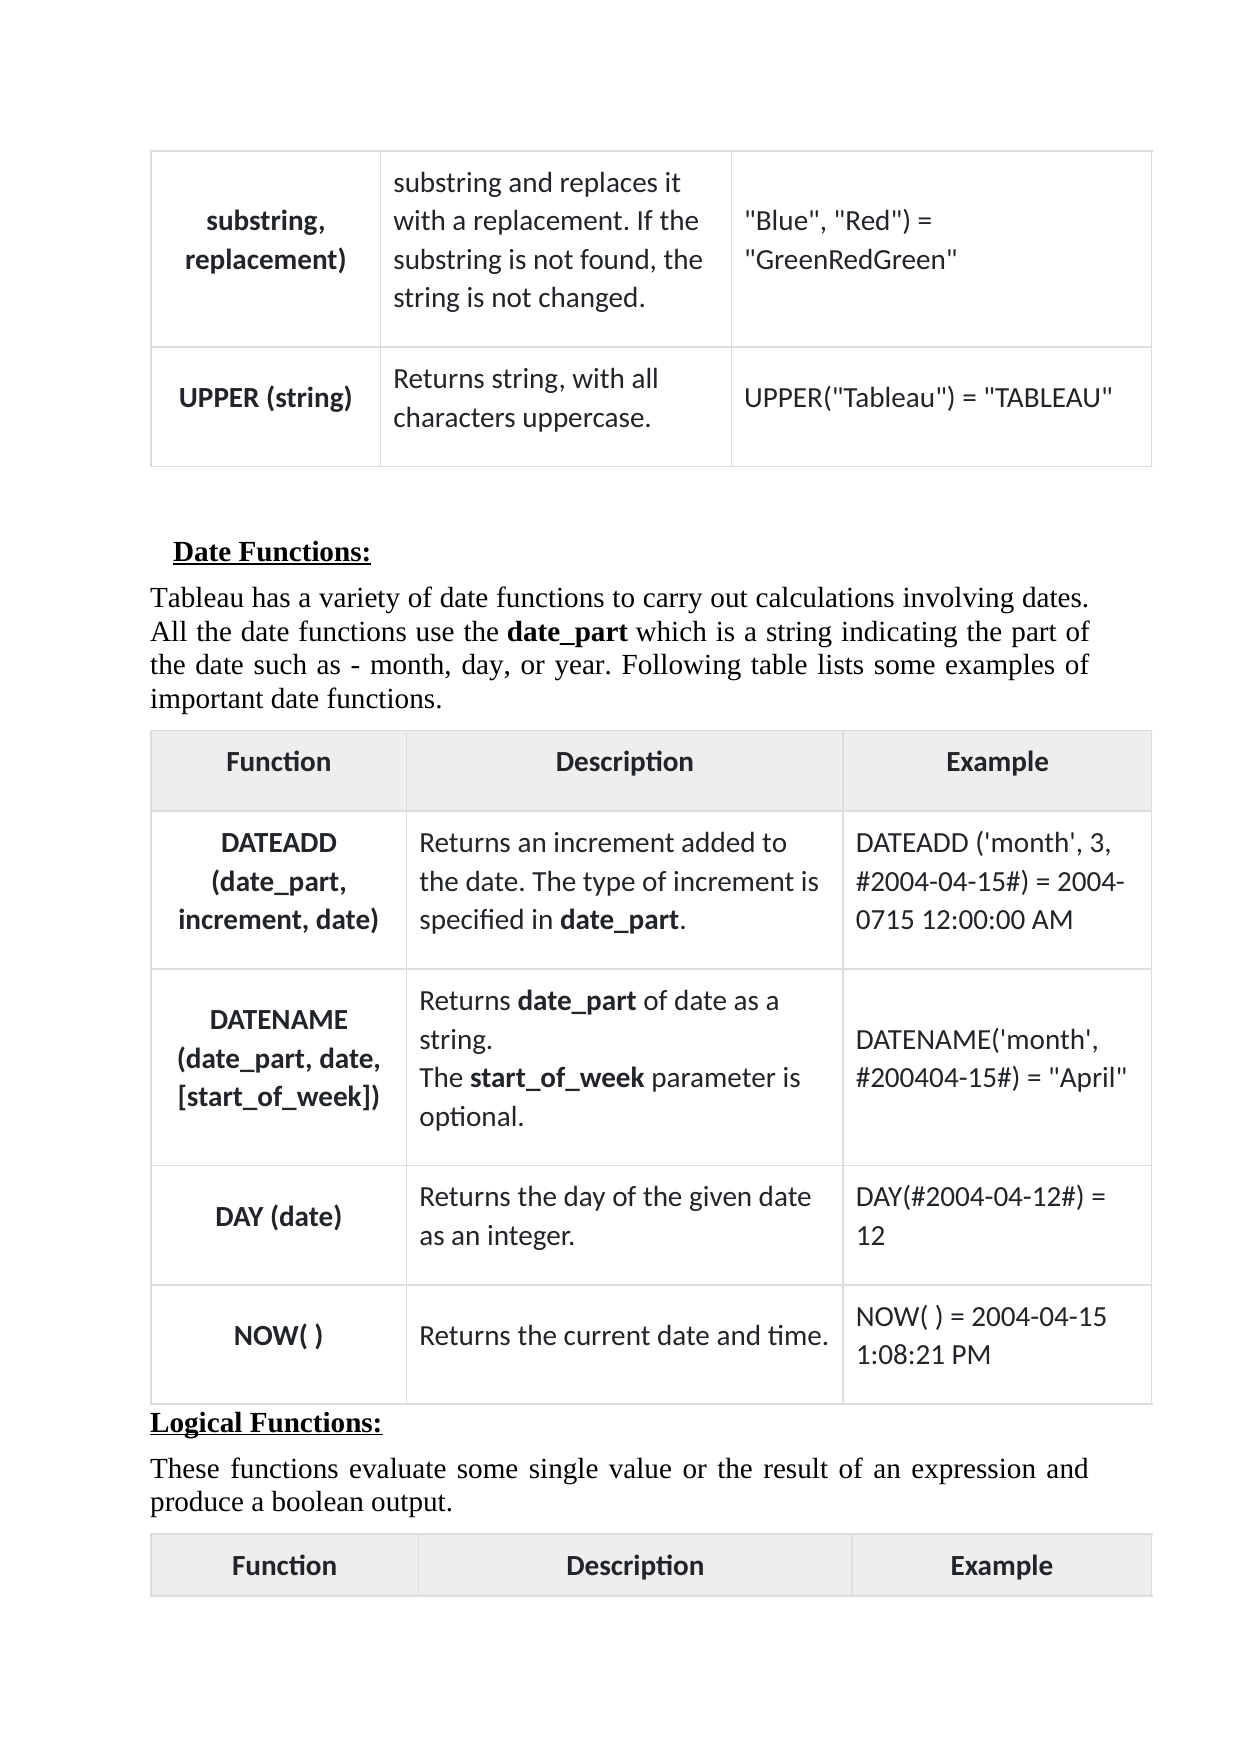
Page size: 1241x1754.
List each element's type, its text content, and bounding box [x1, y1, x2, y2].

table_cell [732, 152, 1151, 346]
table_cell Returns an increment added to the date. The type of increment is specified in date_part. [407, 812, 842, 968]
table_cell Returns the day of the given date as an integer. [407, 1166, 842, 1284]
table_cell NOW( ) = 2004-04-15 1:08:21 PM [844, 1286, 1151, 1403]
text Tableau has a variety of date functions to carry out calculations involving dates. All the date functions use the date_part which is a string indicating the part of the date such as - month, day, or year. Following table lists some examples of important date functions. [150, 580, 1090, 714]
table_cell Returns the current date and time. [407, 1286, 842, 1403]
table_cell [152, 152, 380, 346]
table_cell UPPER("Tableau") = "TABLEAU" [732, 348, 1151, 466]
table_header Example [853, 1535, 1151, 1595]
table_cell DATENAME (date_part, date, [start_of_week]) [152, 970, 406, 1164]
table_cell Returns string, with all characters uppercase. [381, 348, 731, 466]
table_cell DATEADD ('month', 3, #2004-04-15#) = 2004-0715 12:00:00 AM [844, 812, 1151, 968]
table_cell DATENAME('month', #200404-15#) = "April" [844, 970, 1151, 1164]
subtitle Date Functions: [173, 534, 1090, 568]
table_header Description [407, 731, 842, 810]
text These functions evaluate some single value or the result of an expression and produce a boolean output. [150, 1451, 1090, 1518]
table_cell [381, 152, 731, 346]
table_cell Returns date_part of date as a string. The start_of_week parameter is optional. [407, 970, 842, 1164]
table_cell DAY(#2004-04-12#) = 12 [844, 1166, 1151, 1284]
table_header Function [152, 1535, 418, 1595]
subtitle Logical Functions: [150, 1405, 1090, 1438]
table_cell UPPER (string) [152, 348, 380, 466]
table_cell DATEADD (date_part, increment, date) [152, 812, 406, 968]
table_cell DAY (date) [152, 1166, 406, 1284]
table_header Example [844, 731, 1151, 810]
table_header Description [419, 1535, 851, 1595]
table_header Function [152, 731, 406, 810]
table_cell NOW( ) [152, 1286, 406, 1403]
